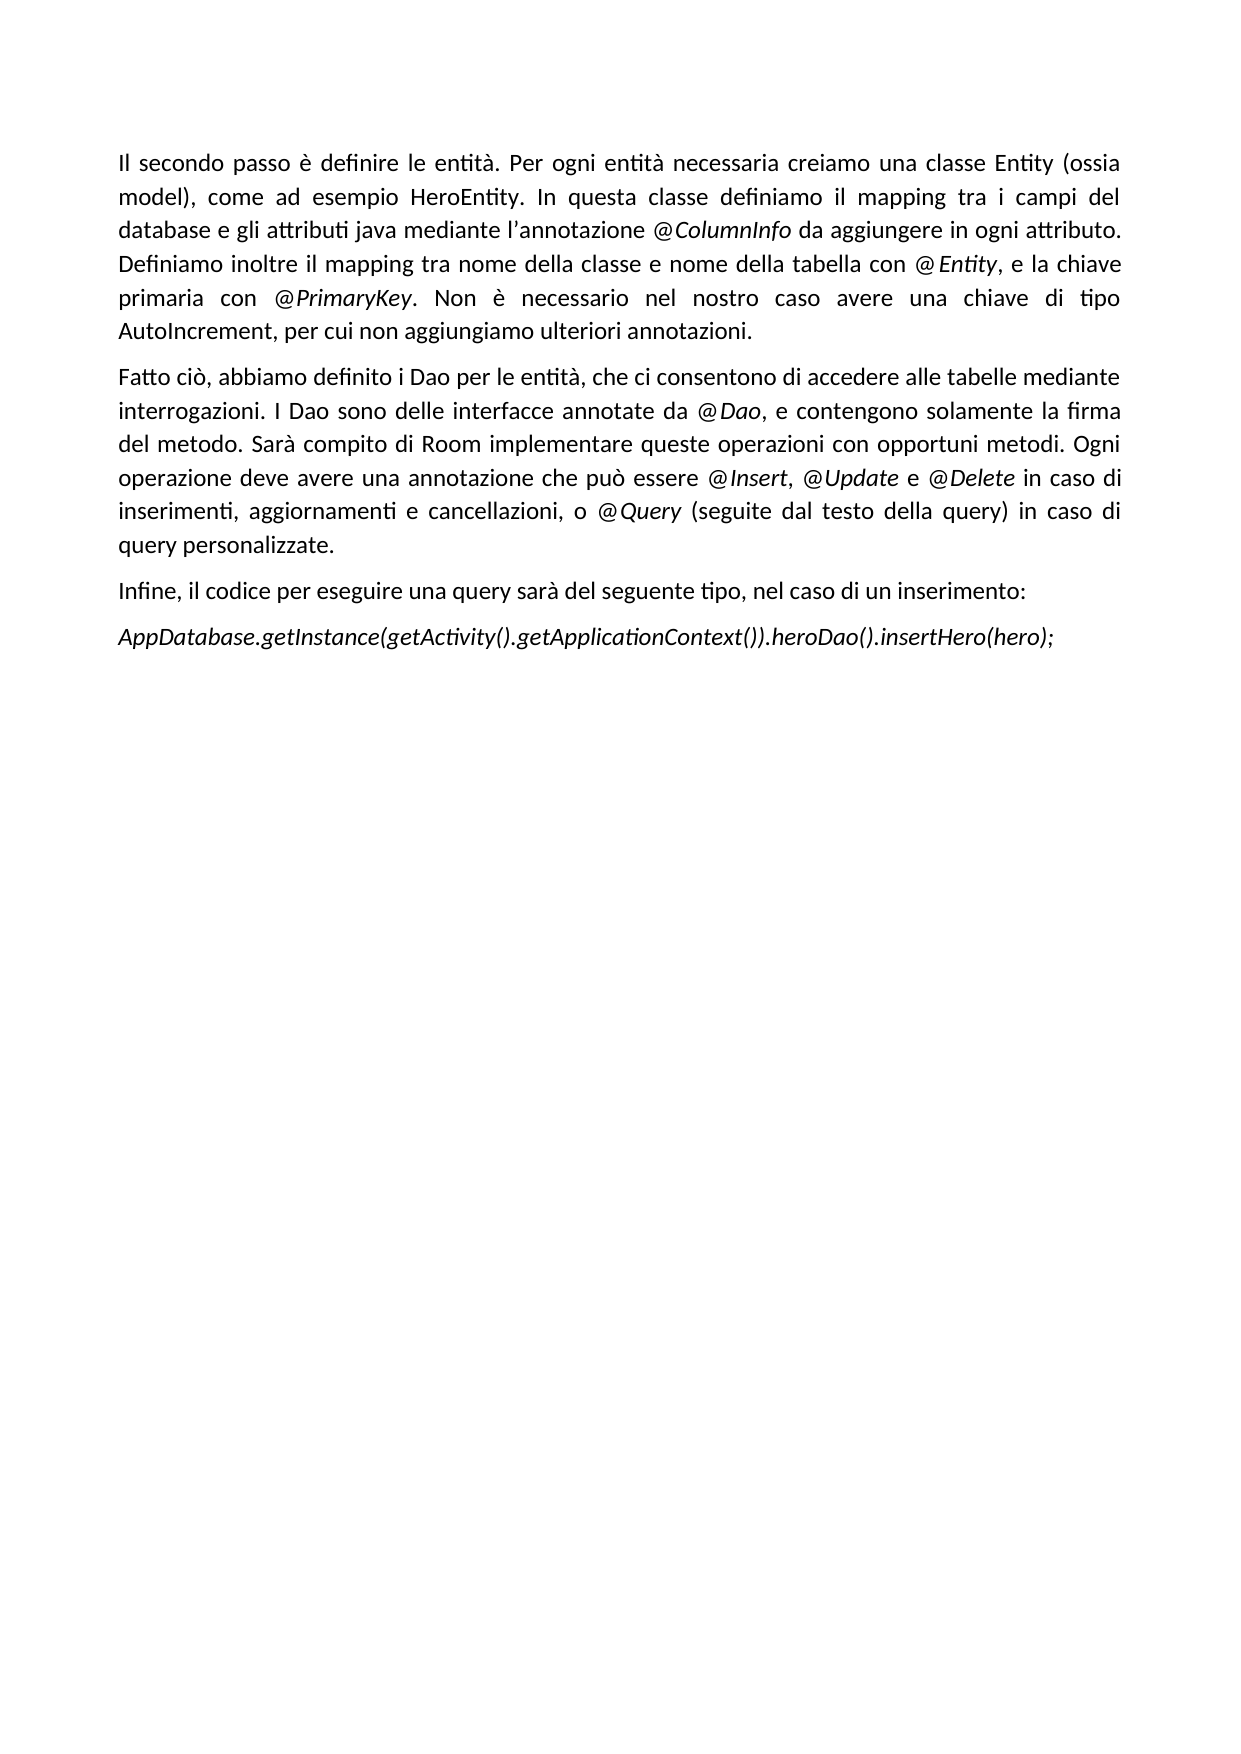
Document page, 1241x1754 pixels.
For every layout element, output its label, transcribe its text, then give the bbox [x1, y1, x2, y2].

text AppDatabase.getInstance(getActivity().getApplicationContext()).heroDao().insertHero(hero); [118, 621, 1122, 652]
text Infine, il codice per eseguire una query sarà del seguente tipo, nel caso di un inserimento: [118, 575, 1122, 606]
